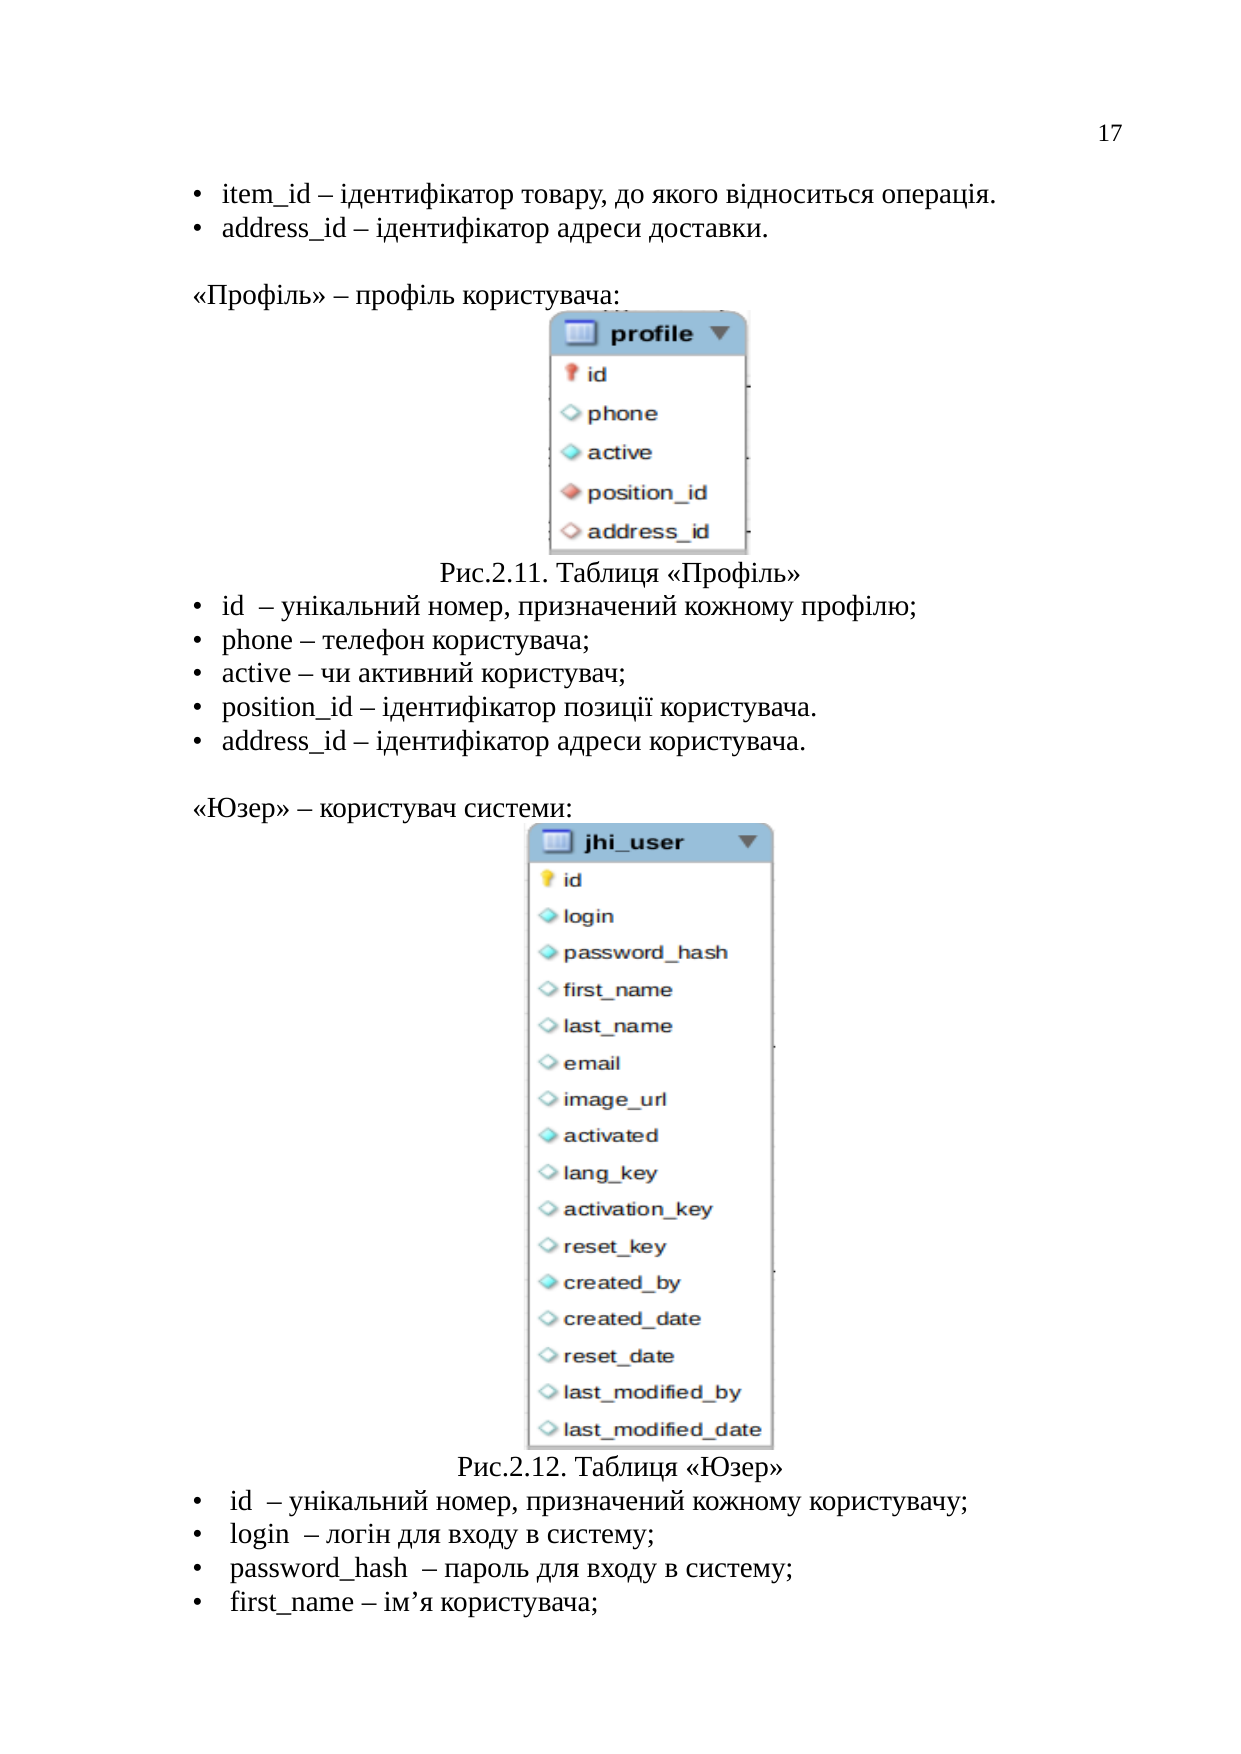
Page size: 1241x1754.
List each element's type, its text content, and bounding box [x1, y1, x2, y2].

text Рис.2.11. Таблиця «Профіль» [118, 555, 1122, 588]
text • position_id – ідентифікатор позиції користувача. [192, 689, 1122, 723]
text Рис.2.12. Таблиця «Юзер» [118, 1449, 1122, 1483]
text «Профіль» – профіль користувача: [118, 277, 1122, 311]
list id – унікальний номер, призначений кожному користувачу; [192, 1483, 1122, 1517]
list login – логін для входу в систему; [192, 1517, 1122, 1550]
text • item_id – ідентифікатор товару, до якого відноситься операція. [192, 176, 1122, 210]
text • address_id – ідентифікатор адреси користувача. [192, 723, 1122, 756]
picture [548, 310, 751, 555]
text • phone – телефон користувача; [192, 622, 1122, 656]
text «Юзер» – користувач системи: [192, 790, 1122, 823]
list password_hash – пароль для входу в систему; [192, 1550, 1122, 1584]
text • address_id – ідентифікатор адреси доставки. [192, 210, 1122, 243]
text • active – чи активний користувач; [192, 656, 1122, 689]
list first_name – ім’я користувача; [192, 1584, 1122, 1617]
picture [523, 823, 776, 1450]
text • id – унікальний номер, призначений кожному профілю; [192, 588, 1122, 622]
